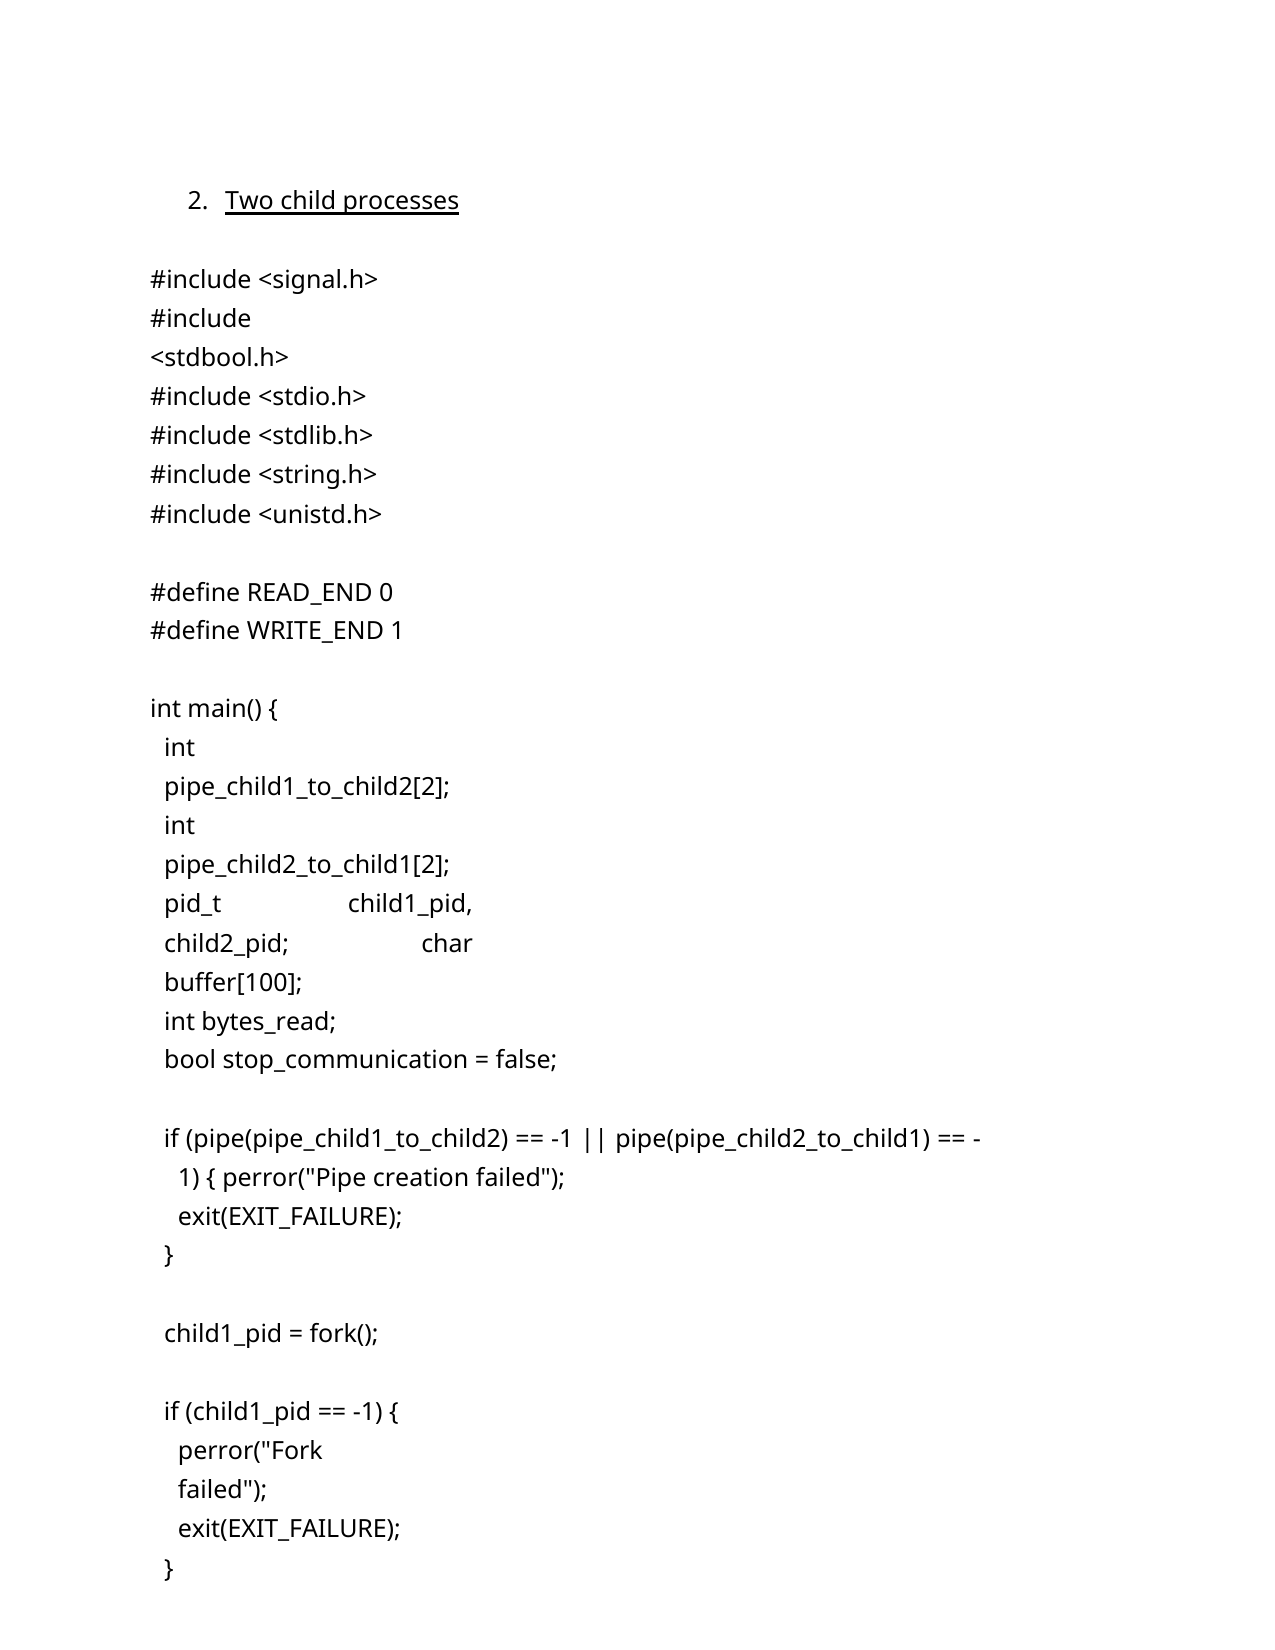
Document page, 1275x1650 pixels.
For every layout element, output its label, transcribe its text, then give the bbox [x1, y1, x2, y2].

text #define READ_END 0 [150, 574, 1135, 608]
text int bytes_read; [164, 1004, 1135, 1038]
text if (pipe(pipe_child1_to_child2) == -1 || pipe(pipe_child2_to_child1) == -1) { perror("Pipe creation failed"); [164, 1120, 982, 1193]
text exit(EXIT_FAILURE); [178, 1199, 1135, 1233]
list Two child processes [187, 183, 1135, 217]
text } [164, 1550, 1135, 1584]
text if (child1_pid == -1) { perror("Fork failed"); exit(EXIT_FAILURE); [164, 1393, 415, 1545]
text int pipe_child1_to_child2[2]; int pipe_child2_to_child1[2]; pid_t child1_pid, child2_pid; char buffer[100]; [164, 729, 473, 998]
text } [164, 1237, 1135, 1271]
text #define WRITE_END 1 [150, 613, 1135, 647]
text int main() { [150, 691, 1135, 725]
text bool stop_communication = false; [164, 1042, 1135, 1076]
text child1_pid = fork(); [164, 1315, 1135, 1349]
text #include <signal.h> #include <stdbool.h> #include <stdio.h> #include <stdlib.h> #include <string.h> #include <unistd.h> [150, 261, 383, 530]
